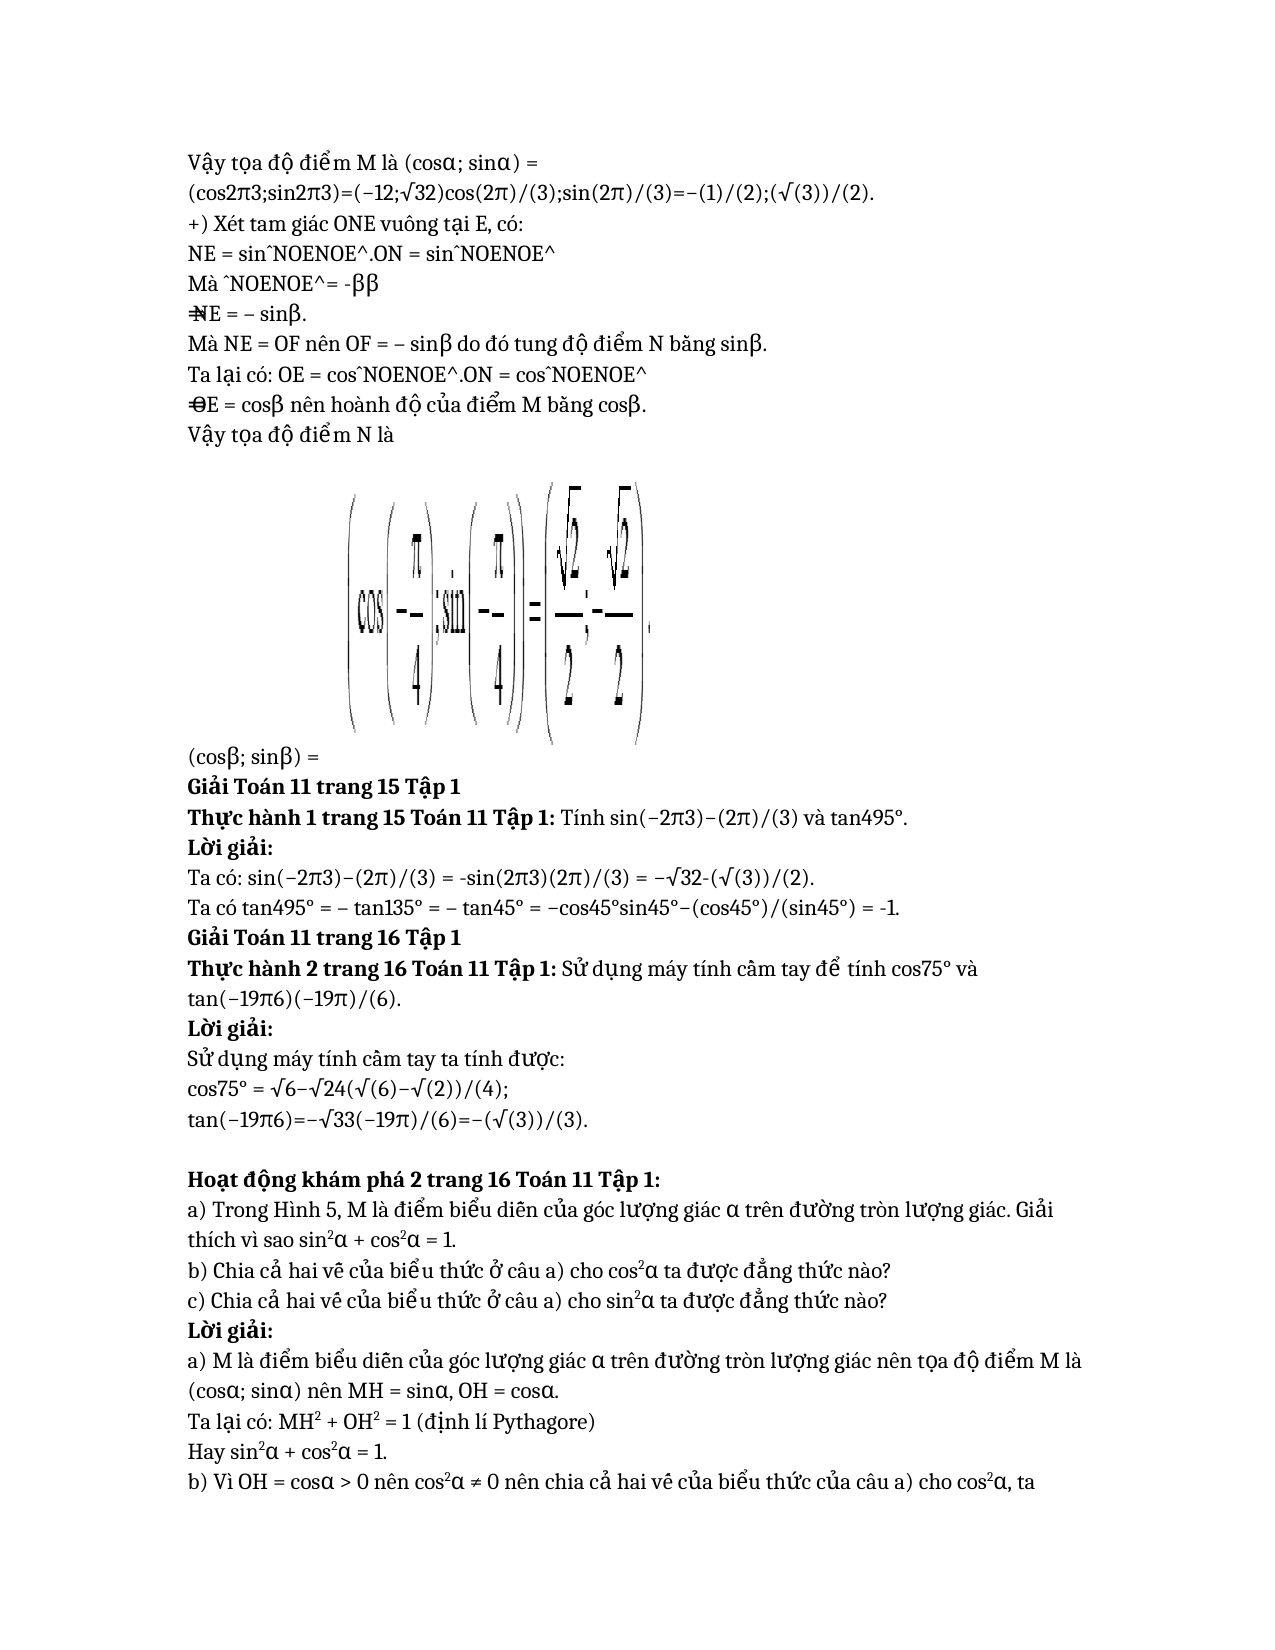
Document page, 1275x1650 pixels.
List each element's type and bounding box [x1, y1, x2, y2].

picture [343, 452, 656, 765]
text [187, 150, 1087, 1495]
